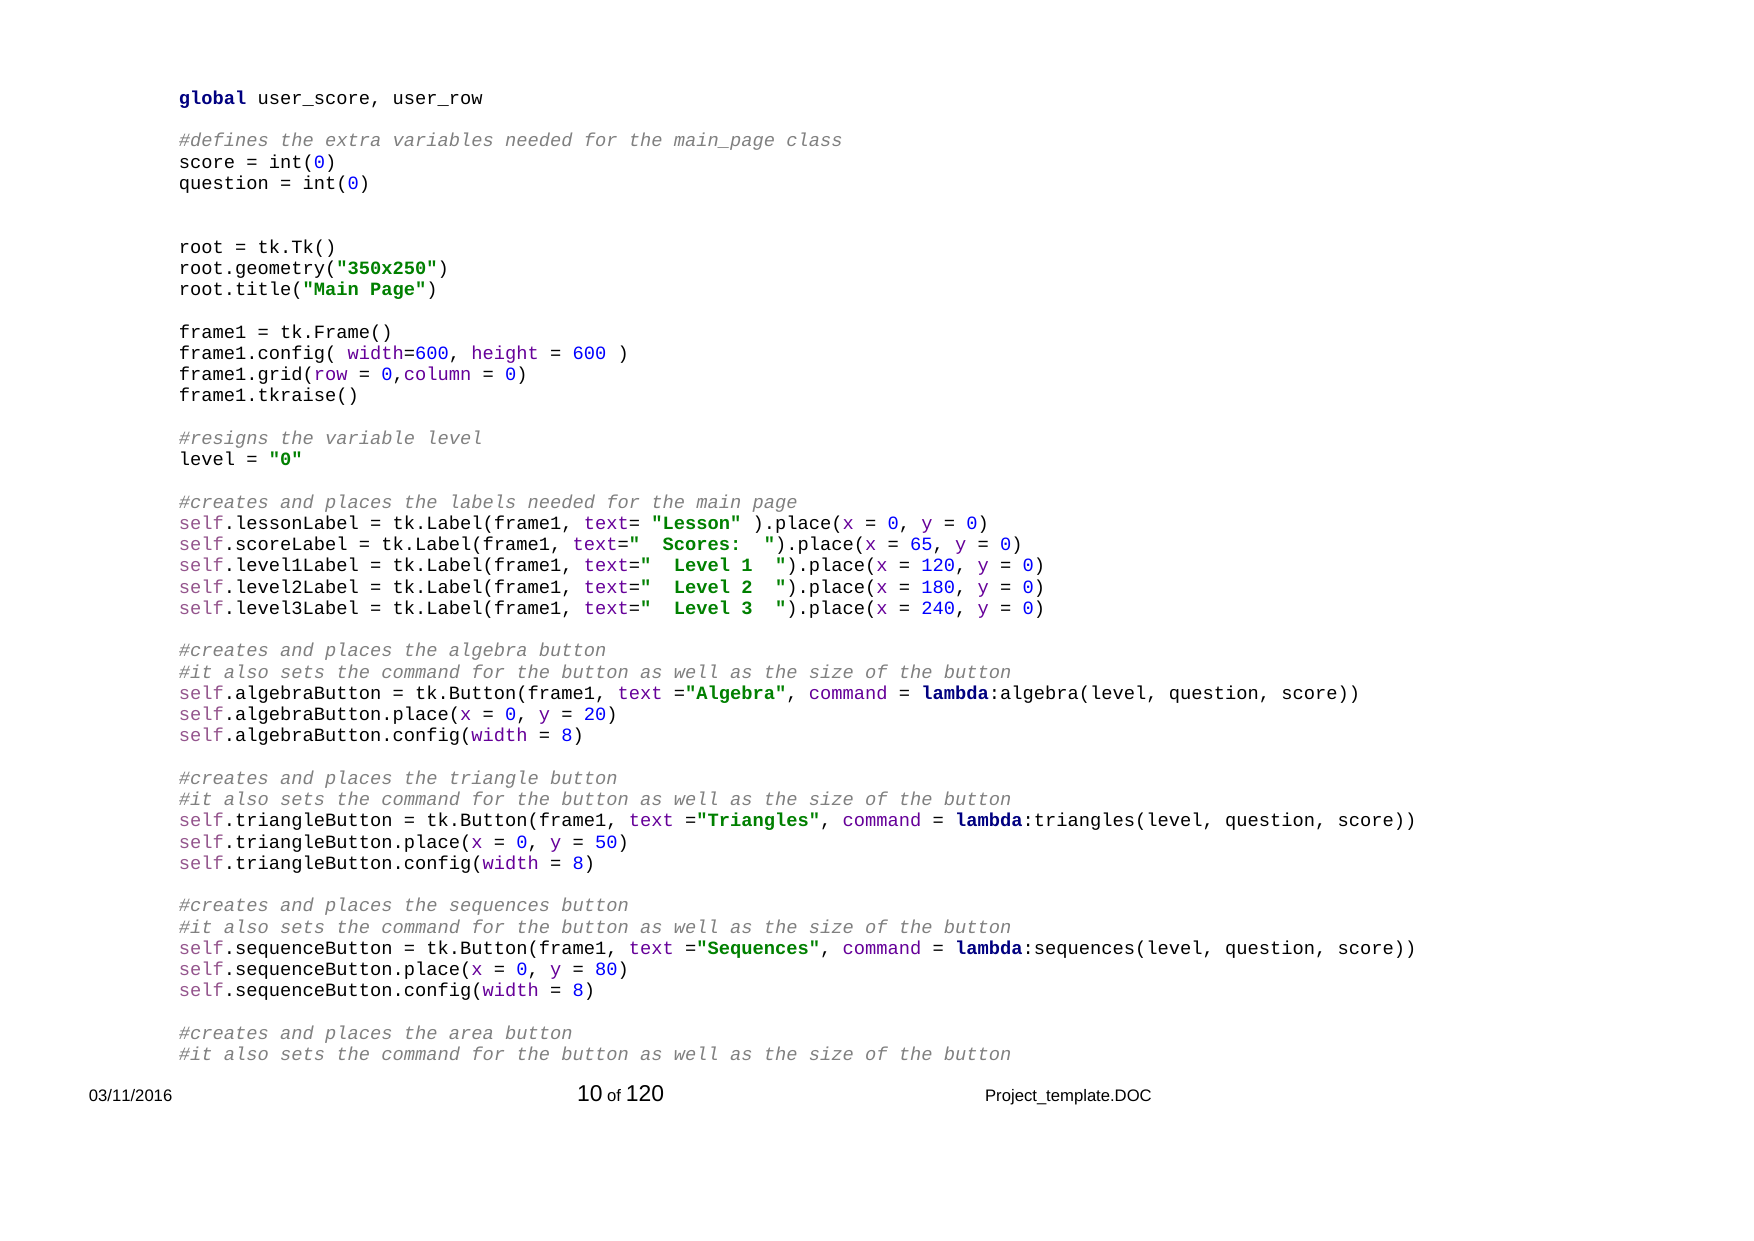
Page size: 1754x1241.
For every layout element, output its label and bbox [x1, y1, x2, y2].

text [89, 89, 1651, 1066]
